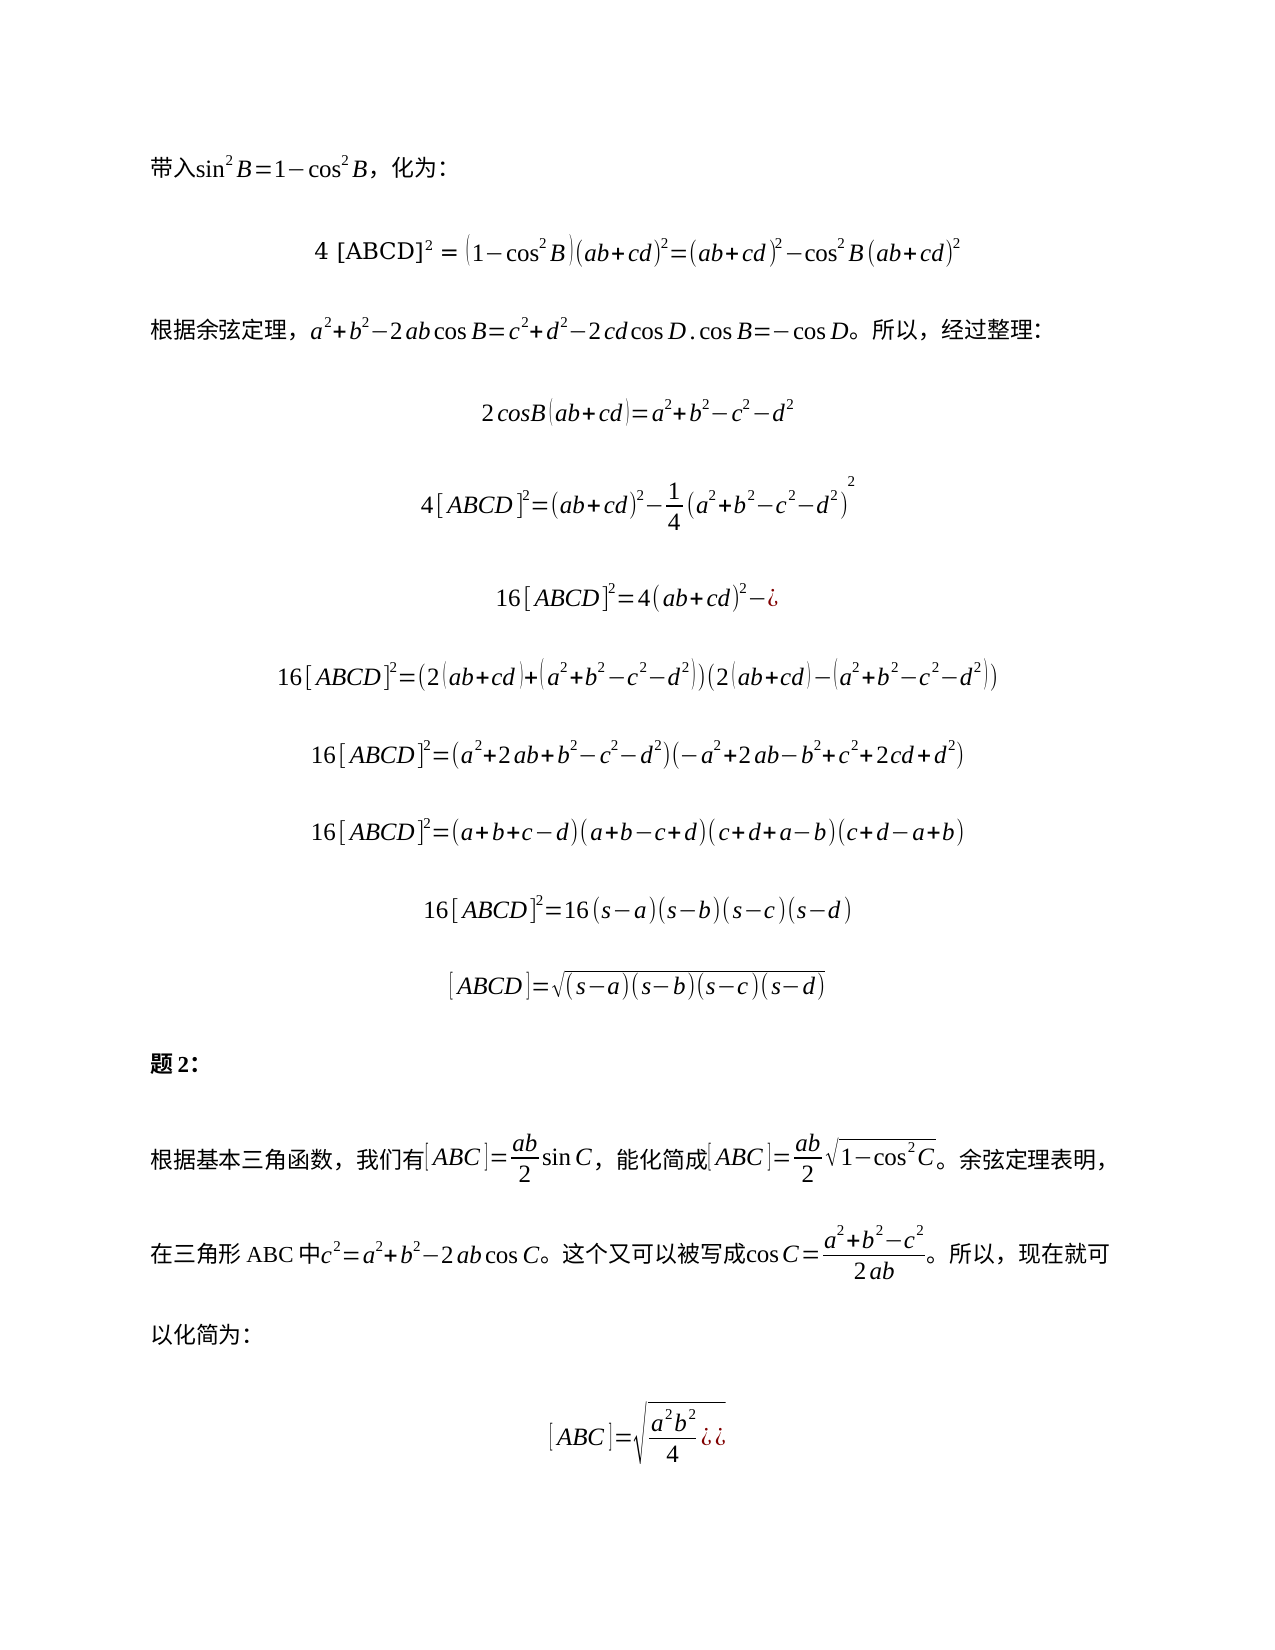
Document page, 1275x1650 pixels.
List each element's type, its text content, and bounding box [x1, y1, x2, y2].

text 4 [ABCD]2 = [150, 233, 1125, 268]
text 根据余弦定理，。所以，经过整理： [150, 312, 1125, 345]
text 带入，化为： [150, 150, 1125, 183]
text 根据基本三角函数，我们有，能化简成。余弦定理表明，在三角形ABC中。这个又可以被写成。所以，现在就可以化简为： [150, 1129, 1125, 1351]
text 题2： [150, 1046, 1125, 1079]
